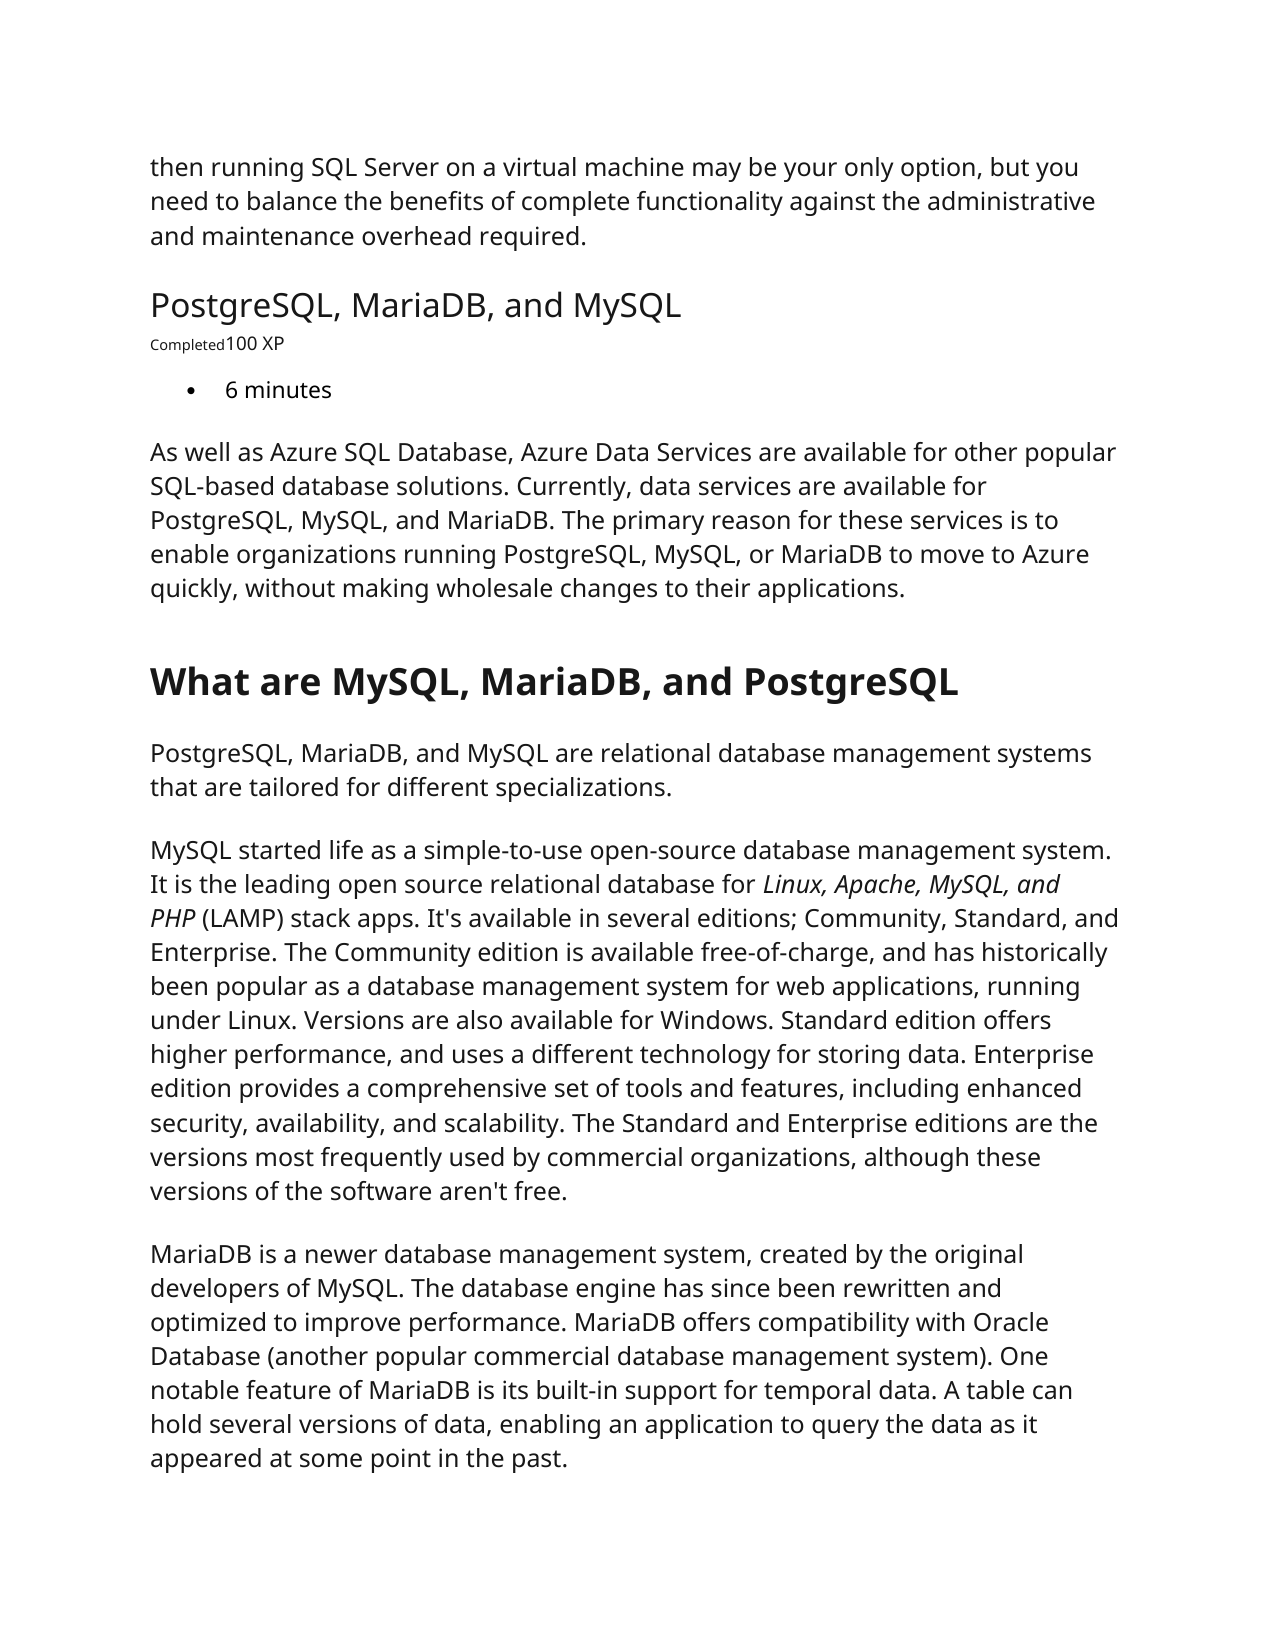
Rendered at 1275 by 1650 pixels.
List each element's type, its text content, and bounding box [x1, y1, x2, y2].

text PostgreSQL, MariaDB, and MySQL are relational database management systems that are tailored for different specializations. [150, 735, 1125, 803]
text MySQL started life as a simple-to-use open-source database management system. It is the leading open source relational database for Linux, Apache, MySQL, and PHP (LAMP) stack apps. It's available in several editions; Community, Standard, and Enterprise. The Community edition is available free-of-charge, and has historically been popular as a database management system for web applications, running under Linux. Versions are also available for Windows. Standard edition offers higher performance, and uses a different technology for storing data. Enterprise edition provides a comprehensive set of tools and features, including enhanced security, availability, and scalability. The Standard and Enterprise editions are the versions most frequently used by commercial organizations, although these versions of the software aren't free. [150, 833, 1125, 1207]
subtitle What are MySQL, MariaDB, and PostgreSQL [150, 655, 1125, 706]
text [150, 150, 1125, 252]
subtitle PostgreSQL, MariaDB, and MySQL [150, 281, 1125, 327]
text Completed100 XP [150, 330, 1125, 356]
list 6 minutes [187, 374, 1125, 406]
text MariaDB is a newer database management system, created by the original developers of MySQL. The database engine has since been rewritten and optimized to improve performance. MariaDB offers compatibility with Oracle Database (another popular commercial database management system). One notable feature of MariaDB is its built-in support for temporal data. A table can hold several versions of data, enabling an application to query the data as it appeared at some point in the past. [150, 1237, 1125, 1475]
text As well as Azure SQL Database, Azure Data Services are available for other popular SQL-based database solutions. Currently, data services are available for PostgreSQL, MySQL, and MariaDB. The primary reason for these services is to enable organizations running PostgreSQL, MySQL, or MariaDB to move to Azure quickly, without making wholesale changes to their applications. [150, 435, 1125, 605]
